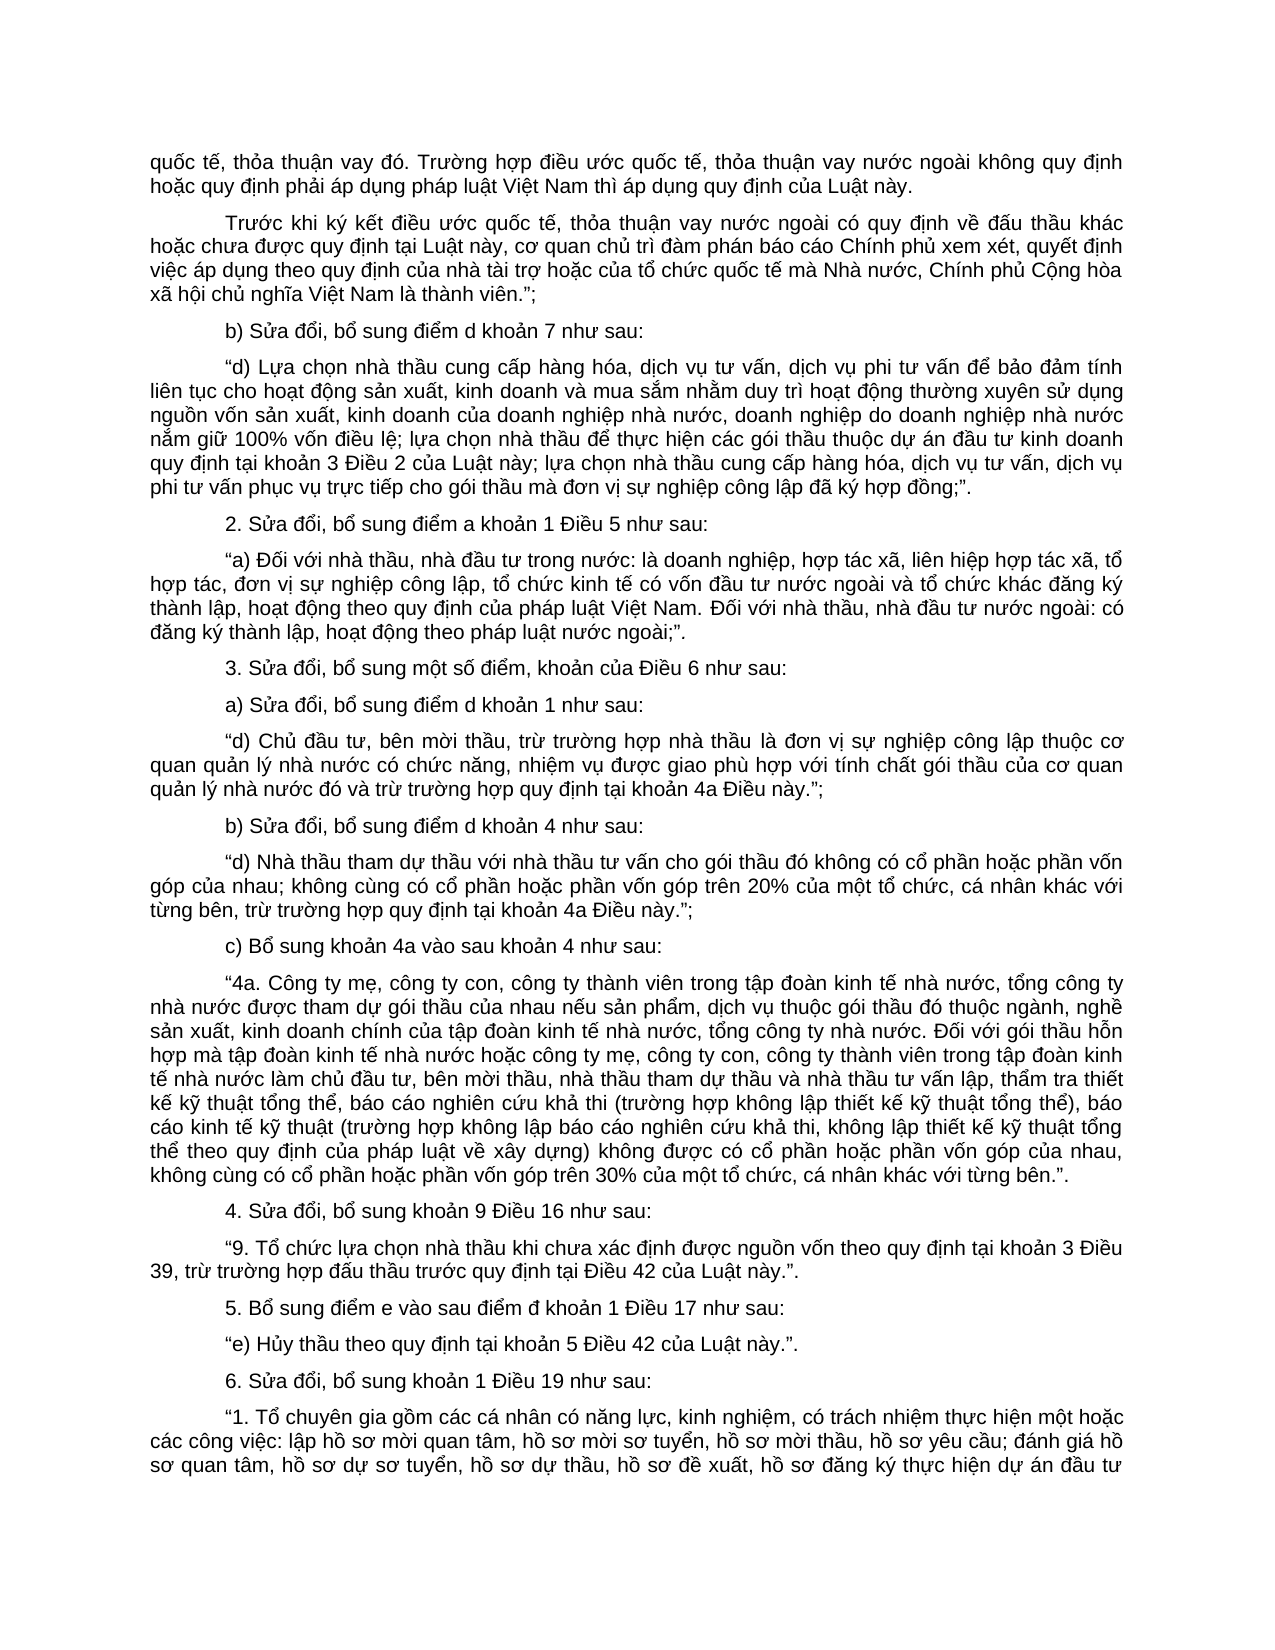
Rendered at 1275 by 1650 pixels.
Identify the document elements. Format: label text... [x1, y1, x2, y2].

text “d) Chủ đầu tư, bên mời thầu, trừ trường hợp nhà thầu là đơn vị sự nghiệp công lập thuộc cơ quan quản lý nhà nước có chức năng, nhiệm vụ được giao phù hợp với tính chất gói thầu của cơ quan quản lý nhà nước đó và trừ trường hợp quy định tại khoản 4a Điều này.”; [150, 729, 1125, 801]
text 6. Sửa đổi, bổ sung khoản 1 Điều 19 như sau: [150, 1369, 1125, 1393]
text 5. Bổ sung điểm e vào sau điểm đ khoản 1 Điều 17 như sau: [150, 1296, 1125, 1320]
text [150, 1405, 1125, 1477]
text “e) Hủy thầu theo quy định tại khoản 5 Điều 42 của Luật này.”. [150, 1332, 1125, 1356]
text “a) Đối với nhà thầu, nhà đầu tư trong nước: là doanh nghiệp, hợp tác xã, liên hiệp hợp tác xã, tổ hợp tác, đơn vị sự nghiệp công lập, tổ chức kinh tế có vốn đầu tư nước ngoài và tổ chức khác đăng ký thành lập, hoạt động theo quy định của pháp luật Việt Nam. Đối với nhà thầu, nhà đầu tư nước ngoài: có đăng ký thành lập, hoạt động theo pháp luật nước ngoài;”. [150, 548, 1125, 644]
text 3. Sửa đổi, bổ sung một số điểm, khoản của Điều 6 như sau: [150, 656, 1125, 680]
text Trước khi ký kết điều ước quốc tế, thỏa thuận vay nước ngoài có quy định về đấu thầu khác hoặc chưa được quy định tại Luật này, cơ quan chủ trì đàm phán báo cáo Chính phủ xem xét, quyết định việc áp dụng theo quy định của nhà tài trợ hoặc của tổ chức quốc tế mà Nhà nước, Chính phủ Cộng hòa xã hội chủ nghĩa Việt Nam là thành viên.”; [150, 210, 1125, 306]
text “4a. Công ty mẹ, công ty con, công ty thành viên trong tập đoàn kinh tế nhà nước, tổng công ty nhà nước được tham dự gói thầu của nhau nếu sản phẩm, dịch vụ thuộc gói thầu đó thuộc ngành, nghề sản xuất, kinh doanh chính của tập đoàn kinh tế nhà nước, tổng công ty nhà nước. Đối với gói thầu hỗn hợp mà tập đoàn kinh tế nhà nước hoặc công ty mẹ, công ty con, công ty thành viên trong tập đoàn kinh tế nhà nước làm chủ đầu tư, bên mời thầu, nhà thầu tham dự thầu và nhà thầu tư vấn lập, thẩm tra thiết kế kỹ thuật tổng thể, báo cáo nghiên cứu khả thi (trường hợp không lập thiết kế kỹ thuật tổng thể), báo cáo kinh tế kỹ thuật (trường hợp không lập báo cáo nghiên cứu khả thi, không lập thiết kế kỹ thuật tổng thể theo quy định của pháp luật về xây dựng) không được có cổ phần hoặc phần vốn góp của nhau, không cùng có cổ phần hoặc phần vốn góp trên 30% của một tổ chức, cá nhân khác với từng bên.”. [150, 971, 1125, 1186]
text b) Sửa đổi, bổ sung điểm d khoản 4 như sau: [150, 813, 1125, 837]
text c) Bổ sung khoản 4a vào sau khoản 4 như sau: [150, 934, 1125, 958]
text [150, 150, 1125, 198]
text 4. Sửa đổi, bổ sung khoản 9 Điều 16 như sau: [150, 1199, 1125, 1223]
text a) Sửa đổi, bổ sung điểm d khoản 1 như sau: [150, 693, 1125, 717]
text “9. Tổ chức lựa chọn nhà thầu khi chưa xác định được nguồn vốn theo quy định tại khoản 3 Điều 39, trừ trường hợp đấu thầu trước quy định tại Điều 42 của Luật này.”. [150, 1235, 1125, 1283]
text “d) Lựa chọn nhà thầu cung cấp hàng hóa, dịch vụ tư vấn, dịch vụ phi tư vấn để bảo đảm tính liên tục cho hoạt động sản xuất, kinh doanh và mua sắm nhằm duy trì hoạt động thường xuyên sử dụng nguồn vốn sản xuất, kinh doanh của doanh nghiệp nhà nước, doanh nghiệp do doanh nghiệp nhà nước nắm giữ 100% vốn điều lệ; lựa chọn nhà thầu để thực hiện các gói thầu thuộc dự án đầu tư kinh doanh quy định tại khoản 3 Điều 2 của Luật này; lựa chọn nhà thầu cung cấp hàng hóa, dịch vụ tư vấn, dịch vụ phi tư vấn phục vụ trực tiếp cho gói thầu mà đơn vị sự nghiệp công lập đã ký hợp đồng;”. [150, 355, 1125, 499]
text “d) Nhà thầu tham dự thầu với nhà thầu tư vấn cho gói thầu đó không có cổ phần hoặc phần vốn góp của nhau; không cùng có cổ phần hoặc phần vốn góp trên 20% của một tổ chức, cá nhân khác với từng bên, trừ trường hợp quy định tại khoản 4a Điều này.”; [150, 850, 1125, 922]
text b) Sửa đổi, bổ sung điểm d khoản 7 như sau: [150, 319, 1125, 343]
text 2. Sửa đổi, bổ sung điểm a khoản 1 Điều 5 như sau: [150, 511, 1125, 535]
